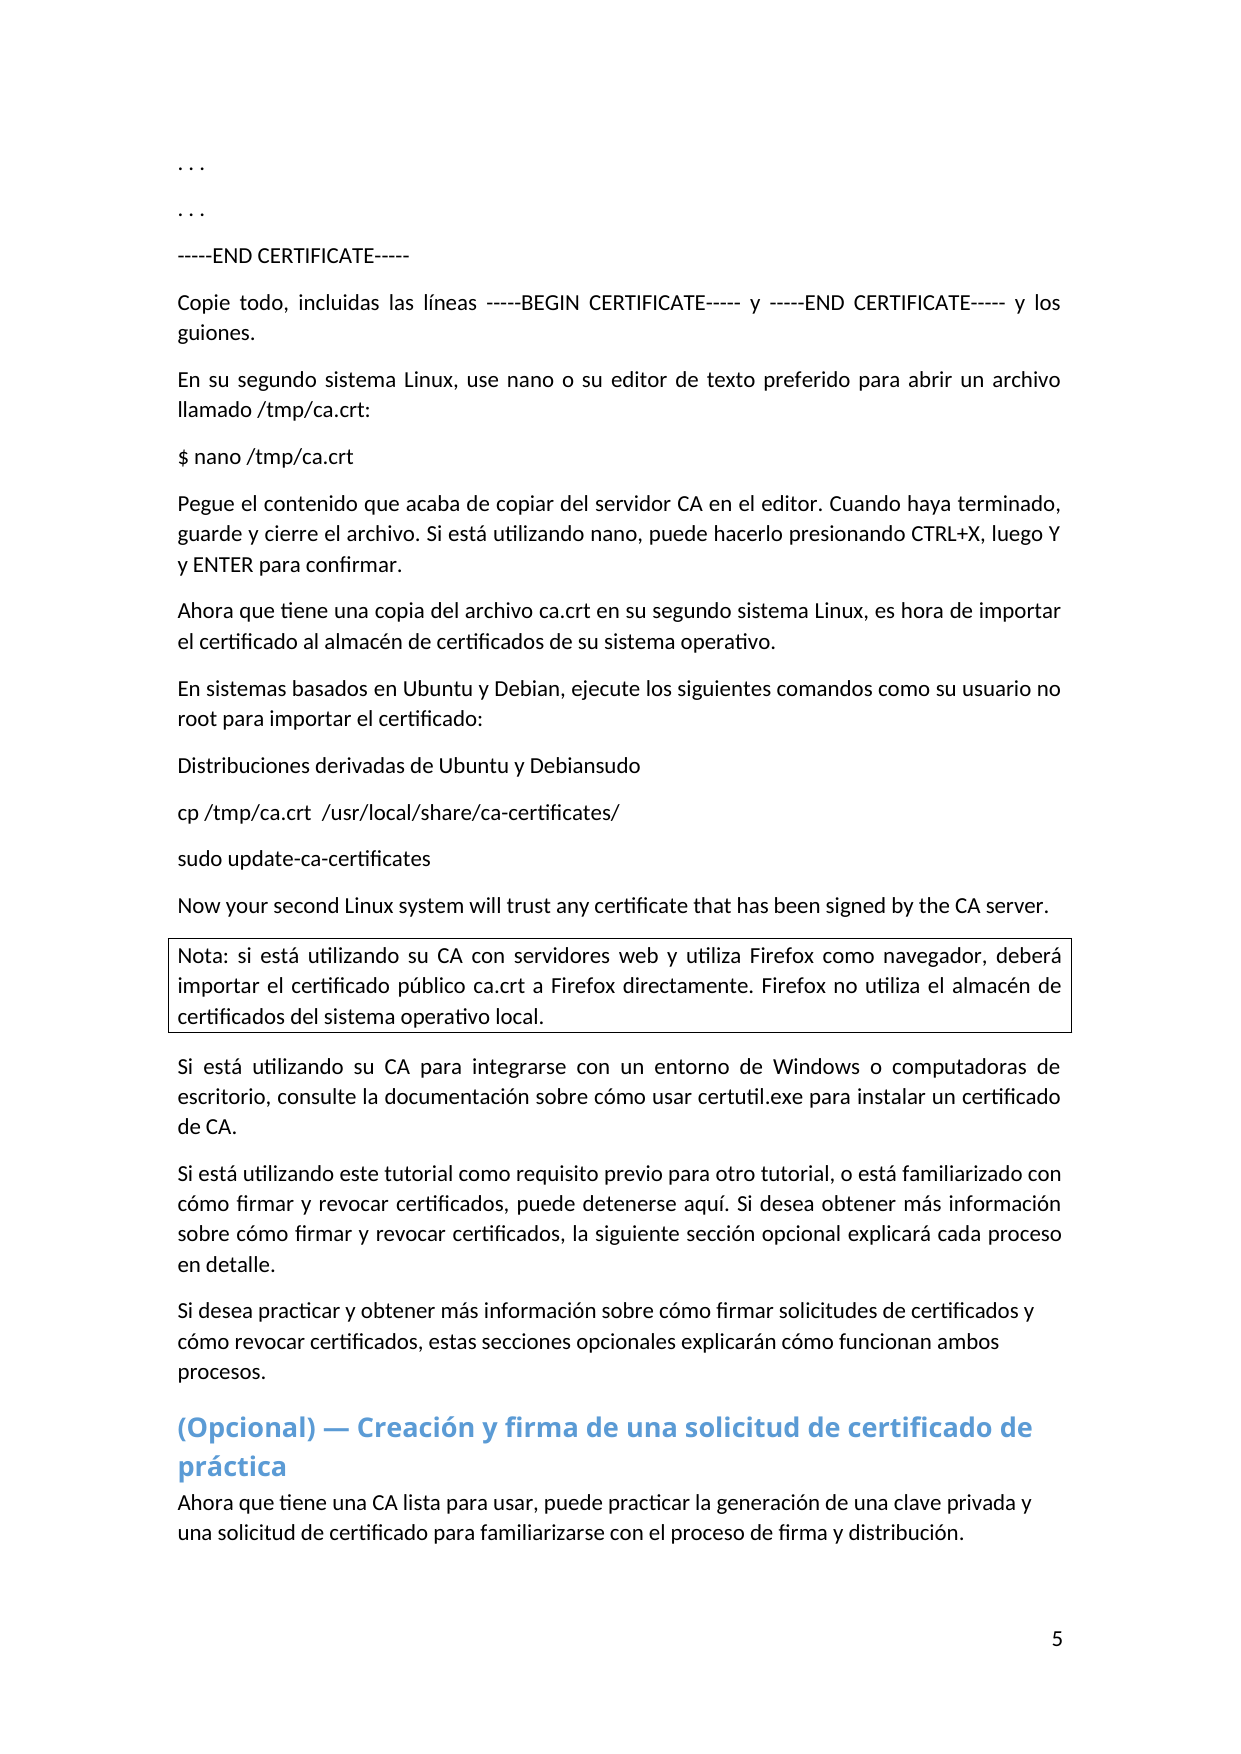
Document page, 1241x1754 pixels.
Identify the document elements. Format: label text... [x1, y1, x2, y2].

text cp /tmp/ca.crt /usr/local/share/ca-certificates/ [177, 798, 1063, 826]
text . . . [177, 148, 1063, 176]
text Pegue el contenido que acaba de copiar del servidor CA en el editor. Cuando haya terminado, guarde y cierre el archivo. Si está utilizando nano, puede hacerlo presionando CTRL+X, luego Y y ENTER para confirmar. [177, 489, 1063, 578]
subtitle (Opcional) — Creación y firma de una solicitud de certificado de práctica [177, 1408, 1063, 1485]
text Si desea practicar y obtener más información sobre cómo firmar solicitudes de certificados y cómo revocar certificados, estas secciones opcionales explicarán cómo funcionan ambos procesos. [177, 1297, 1063, 1385]
text . . . [177, 194, 1063, 222]
text En sistemas basados ​​en Ubuntu y Debian, ejecute los siguientes comandos como su usuario no root para importar el certificado: [177, 674, 1063, 732]
text En su segundo sistema Linux, use nano o su editor de texto preferido para abrir un archivo llamado /tmp/ca.crt: [177, 365, 1063, 423]
text sudo update-ca-certificates [177, 844, 1063, 872]
text Si está utilizando este tutorial como requisito previo para otro tutorial, o está familiarizado con cómo firmar y revocar certificados, puede detenerse aquí. Si desea obtener más información sobre cómo firmar y revocar certificados, la siguiente sección opcional explicará cada proceso en detalle. [177, 1159, 1063, 1278]
text Ahora que tiene una copia del archivo ca.crt en su segundo sistema Linux, es hora de importar el certificado al almacén de certificados de su sistema operativo. [177, 597, 1063, 655]
text Nota: si está utilizando su CA con servidores web y utiliza Firefox como navegador, deberá importar el certificado público ca.crt a Firefox directamente. Firefox no utiliza el almacén de certificados del sistema operativo local. [169, 939, 1071, 1032]
text Copie todo, incluidas las líneas -----BEGIN CERTIFICATE----- y -----END CERTIFICATE----- y los guiones. [177, 288, 1063, 346]
text $ nano /tmp/ca.crt [177, 442, 1063, 470]
text Distribuciones derivadas de Ubuntu y Debiansudo [177, 751, 1063, 779]
text Now your second Linux system will trust any certificate that has been signed by the CA server. [177, 891, 1063, 919]
text Si está utilizando su CA para integrarse con un entorno de Windows o computadoras de escritorio, consulte la documentación sobre cómo usar certutil.exe para instalar un certificado de CA. [177, 1052, 1063, 1140]
text Ahora que tiene una CA lista para usar, puede practicar la generación de una clave privada y una solicitud de certificado para familiarizarse con el proceso de firma y distribución. [177, 1488, 1063, 1546]
text -----END CERTIFICATE----- [177, 241, 1063, 269]
